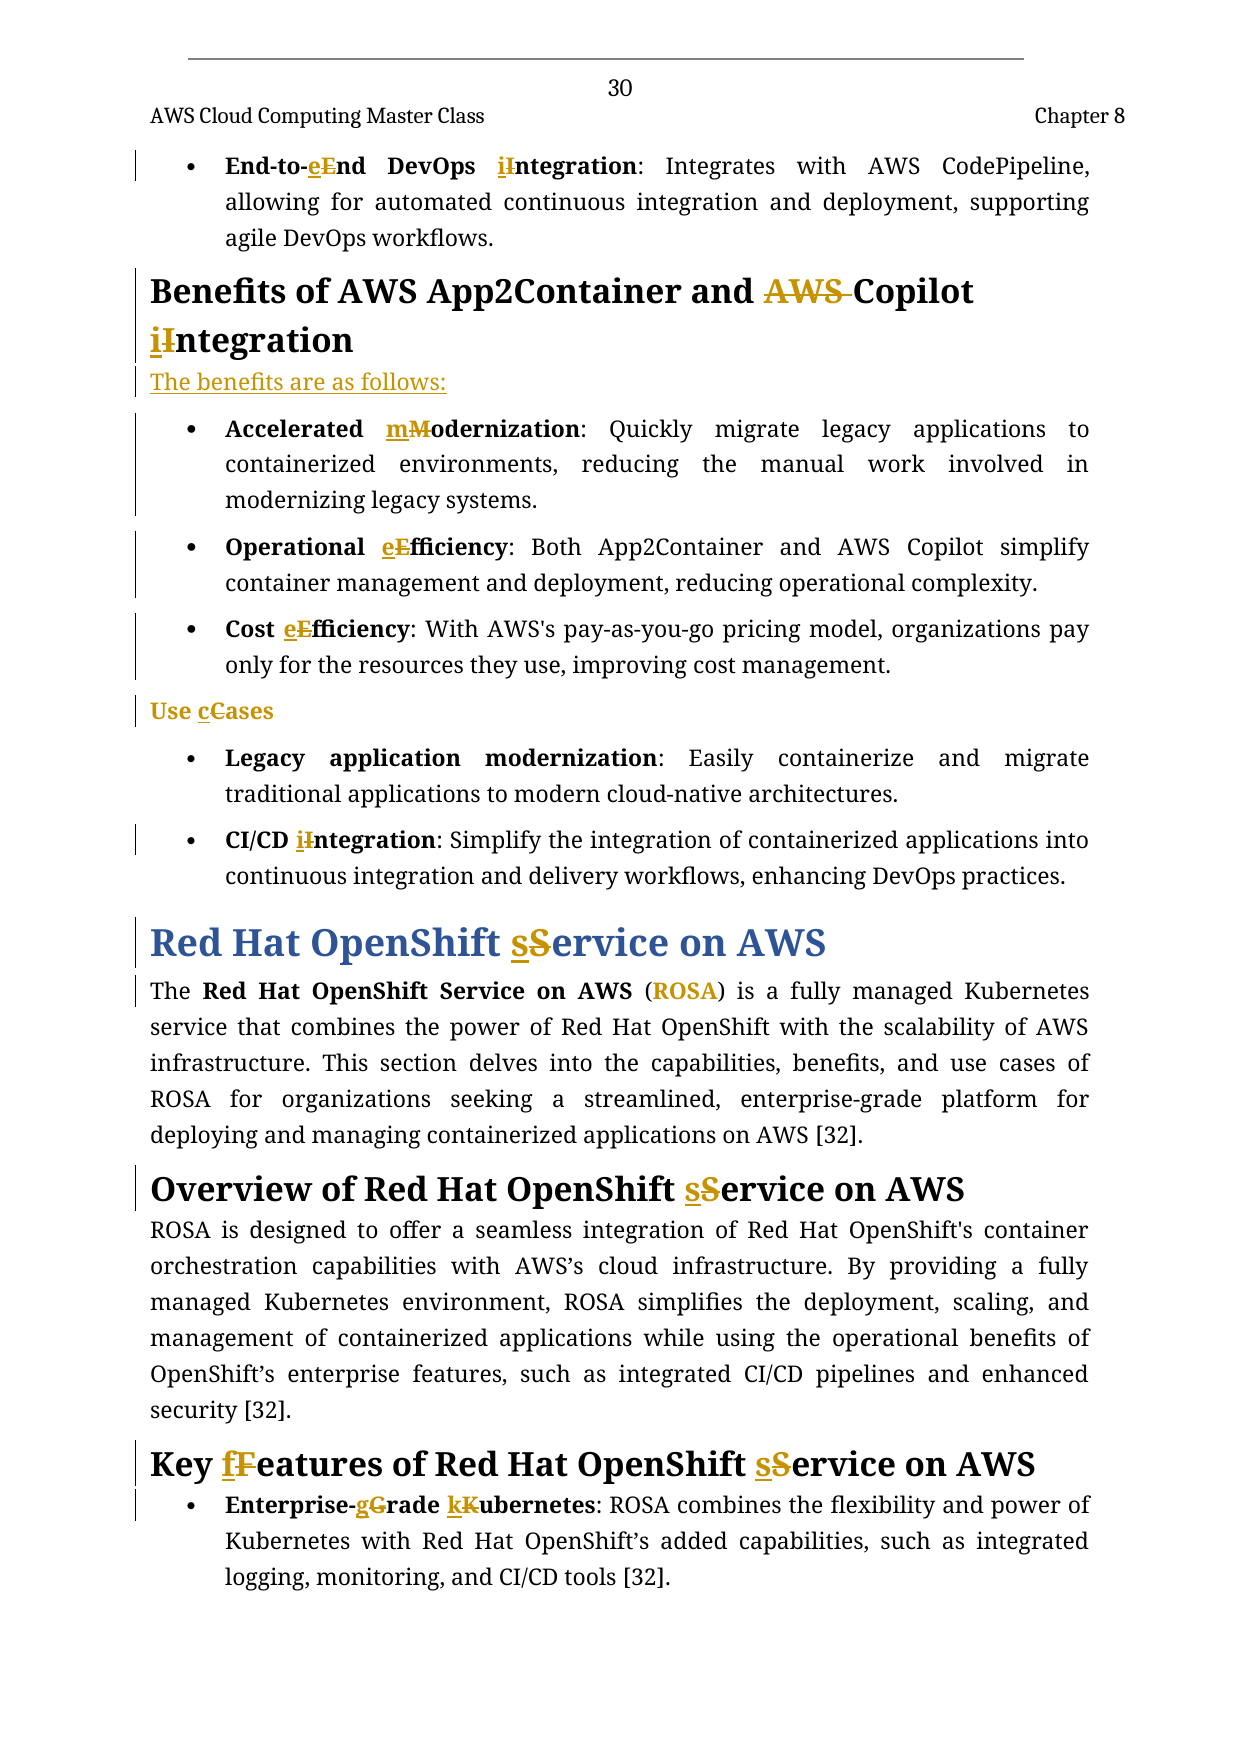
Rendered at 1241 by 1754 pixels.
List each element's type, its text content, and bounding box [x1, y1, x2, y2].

subtitle Key eatures of Red Hat OpenShift ervice on AWS [150, 1440, 1090, 1486]
text Use ases [150, 695, 1090, 727]
subtitle Red Hat OpenShift ervice on AWS [150, 917, 1090, 968]
subtitle Overview of Red Hat OpenShift ervice on AWS [150, 1165, 1090, 1211]
subtitle Benefits of AWS App2Container and Copilot ntegration [150, 268, 1090, 363]
list End-to-nd DevOps ntegration: Integrates with AWS CodePipeline, allowing for automated continuous integration and deployment, supporting agile DevOps workflows. [187, 150, 1090, 253]
list CI/CD ntegration: Simplify the integration of containerized applications into continuous integration and delivery workflows, enhancing DevOps practices. [187, 824, 1090, 891]
list Accelerated odernization: Quickly migrate legacy applications to containerized environments, reducing the manual work involved in modernizing legacy systems. [187, 412, 1090, 516]
list Enterprise-rade ubernetes: ROSA combines the flexibility and power of Kubernetes with Red Hat OpenShift’s added capabilities, such as integrated logging, monitoring, and CI/CD tools . [187, 1489, 1090, 1592]
list Cost fficiency: With AWS's pay-as-you-go pricing model, organizations pay only for the resources they use, improving cost management. [187, 613, 1090, 680]
text ROSA is designed to offer a seamless integration of Red Hat OpenShift's container orchestration capabilities with AWS’s cloud infrastructure. By providing a fully managed Kubernetes environment, ROSA simplifies the deployment, scaling, and management of containerized applications while using the operational benefits of OpenShift’s enterprise features, such as integrated CI/CD pipelines and enhanced security . [150, 1214, 1090, 1425]
list Operational fficiency: Both App2Container and AWS Copilot simplify container management and deployment, reducing operational complexity. [187, 531, 1090, 598]
list Legacy application modernization: Easily containerize and migrate traditional applications to modern cloud-native architectures. [187, 742, 1090, 809]
text The Red Hat OpenShift Service on AWS (ROSA) is a fully managed Kubernetes service that combines the power of Red Hat OpenShift with the scalability of AWS infrastructure. This section delves into the capabilities, benefits, and use cases of ROSA for organizations seeking a streamlined, enterprise-grade platform for deploying and managing containerized applications on AWS . [150, 975, 1090, 1150]
